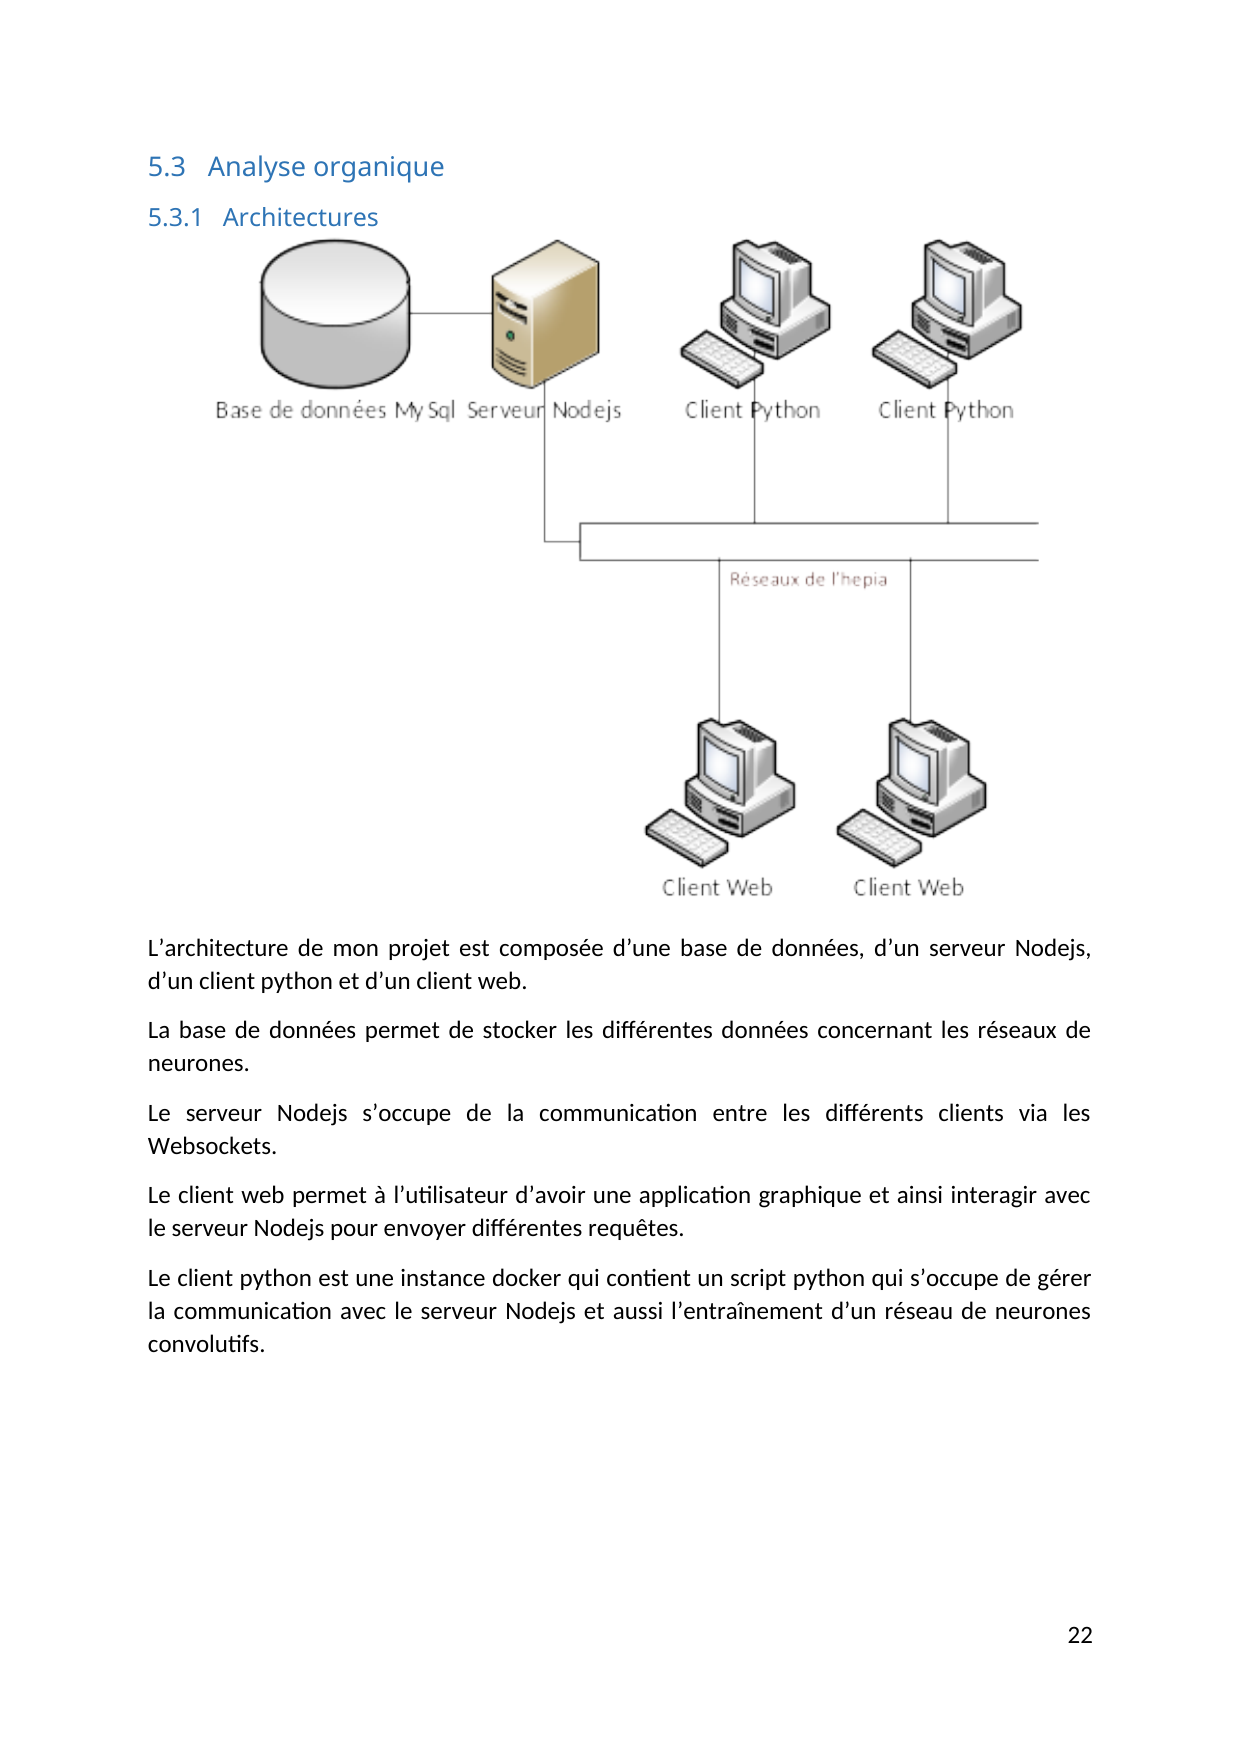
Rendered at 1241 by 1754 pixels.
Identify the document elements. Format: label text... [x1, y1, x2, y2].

text Le serveur Nodejs s’occupe de la communication entre les différents clients via les Websockets. [148, 1097, 1093, 1160]
text Le client python est une instance docker qui contient un script python qui s’occupe de gérer la communication avec le serveur Nodejs et aussi l’entraînement d’un réseau de neurones convolutifs. [148, 1262, 1093, 1358]
subtitle Architectures [148, 200, 1093, 234]
text Le client web permet à l’utilisateur d’avoir une application graphique et ainsi interagir avec le serveur Nodejs pour envoyer différentes requêtes. [148, 1179, 1093, 1243]
text La base de données permet de stocker les différentes données concernant les réseaux de neurones. [148, 1014, 1093, 1078]
subtitle Analyse organique [148, 148, 1093, 184]
text L’architecture de mon projet est composée d’une base de données, d’un serveur Nodejs, d’un client python et d’un client web. [148, 932, 1093, 995]
